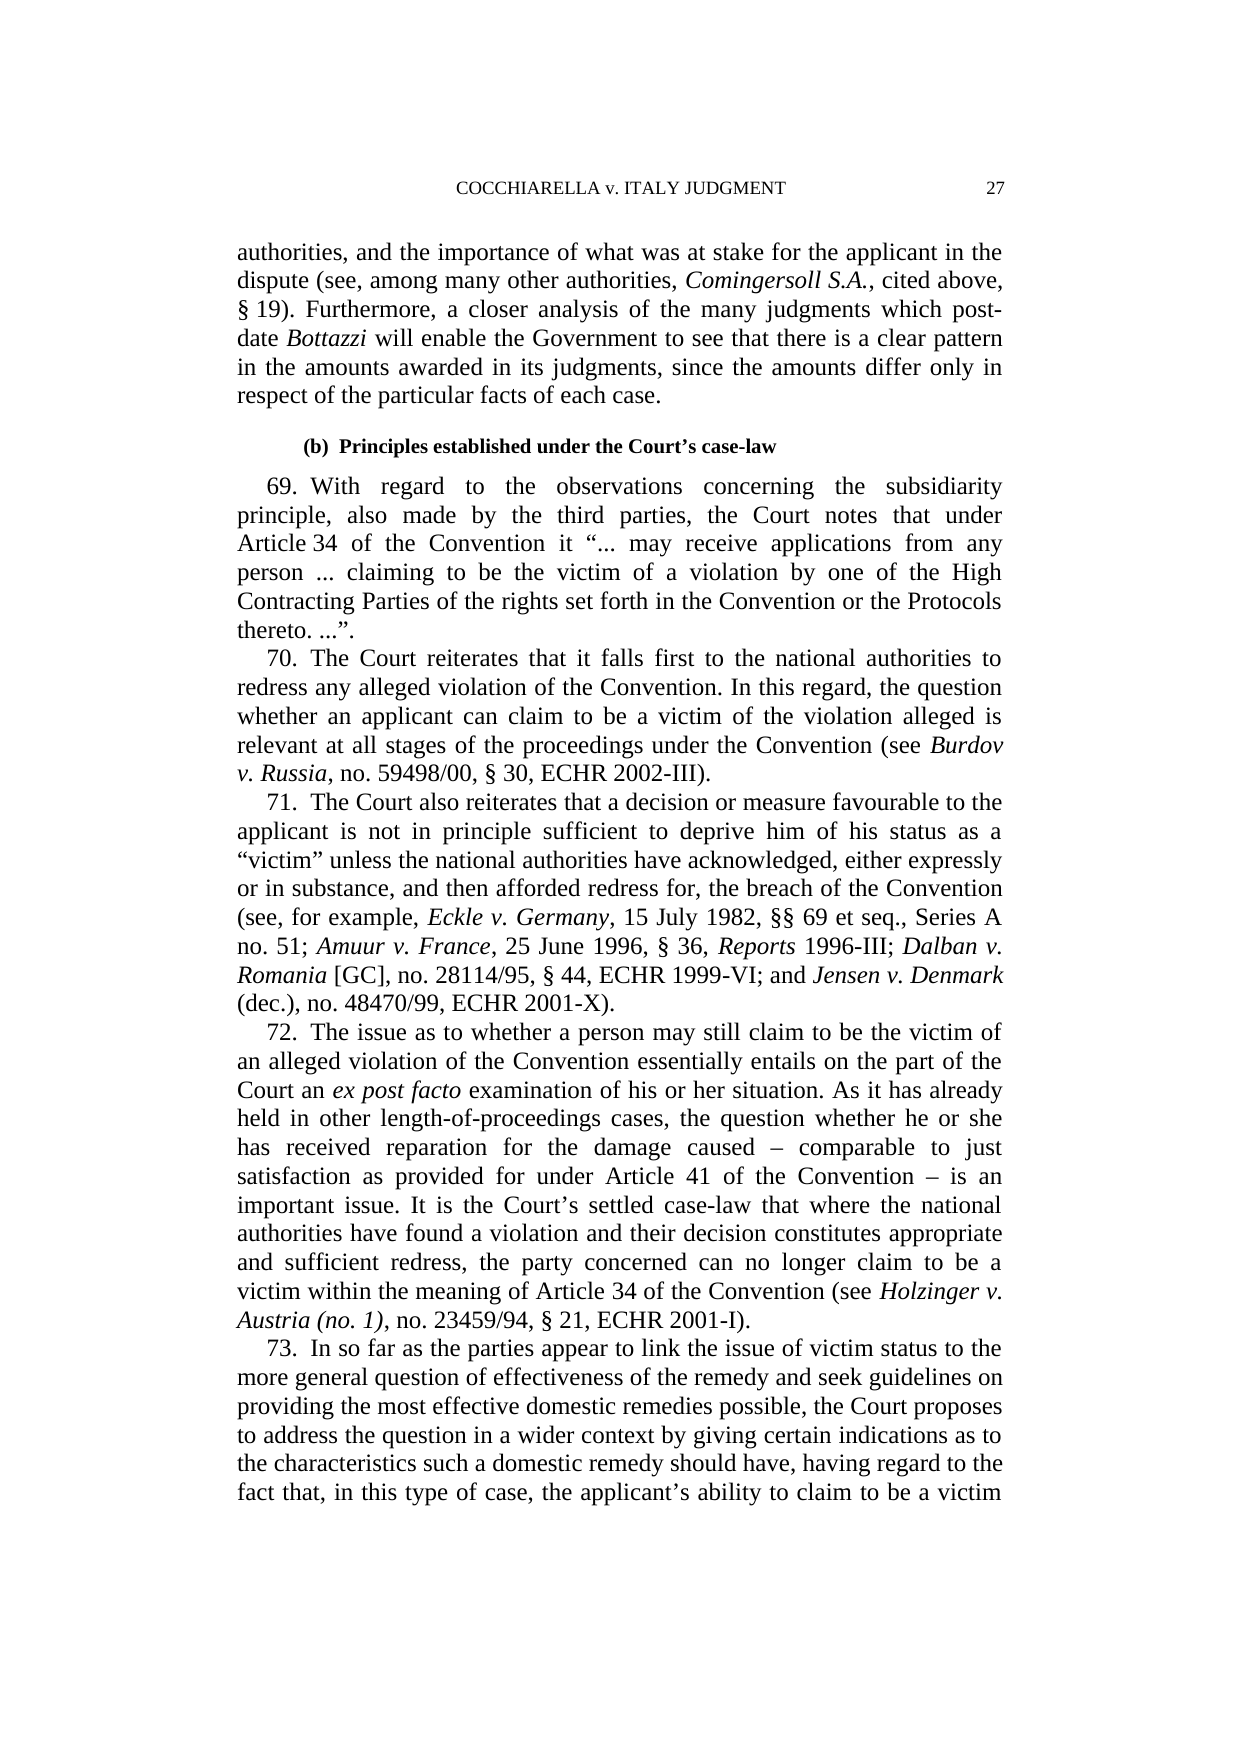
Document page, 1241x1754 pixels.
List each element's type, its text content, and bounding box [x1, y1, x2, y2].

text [237, 1333, 1003, 1506]
text 71. The Court also reiterates that a decision or measure favourable to the applicant is not in principle sufficient to deprive him of his status as a “victim” unless the national authorities have acknowledged, either expressly or in substance, and then afforded redress for, the breach of the Convention (see, for example, Eckle v. Germany, 15 July 1982, §§ 69 et seq., Series A no. 51; Amuur v. France, , § 36, Reports 1996-III; Dalban v. [GC], no. 28114/95, § 44, ECHR 1999-VI; and Jensen v. (dec.), no. 48470/99, ECHR 2001-X). [237, 787, 1003, 1017]
text 70. The Court reiterates that it falls first to the national authorities to redress any alleged violation of the Convention. In this regard, the question whether an applicant can claim to be a victim of the violation alleged is relevant at all stages of the proceedings under the Convention (see Burdov v. Russia, no. 59498/00, § 30, ECHR 2002-III). [237, 643, 1003, 787]
text 69. With regard to the observations concerning the subsidiarity principle, also made by the third parties, the Court notes that under Article 34 of the Convention it “... may receive applications from any person ... claiming to be the victim of a violation by one of the High Contracting Parties of the rights set forth in the Convention or the Protocols thereto. ...”. [237, 471, 1003, 643]
text (b) Principles established under the Court’s case-law [303, 434, 1003, 458]
text 72. The issue as to whether a person may still claim to be the victim of an alleged violation of the Convention essentially entails on the part of the Court an ex post facto examination of his or her situation. As it has already held in other length-of-proceedings cases, the question whether he or she has received reparation for the damage caused – comparable to just satisfaction as provided for under Article 41 of the Convention – is an important issue. It is the Court’s settled case-law that where the national authorities have found a violation and their decision constitutes appropriate and sufficient redress, the party concerned can no longer claim to be a victim within the meaning of Article 34 of the Convention (see Holzinger v. Austria (no. 1), no. 23459/94, § 21, ECHR 2001-I). [237, 1017, 1003, 1333]
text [237, 237, 1003, 409]
